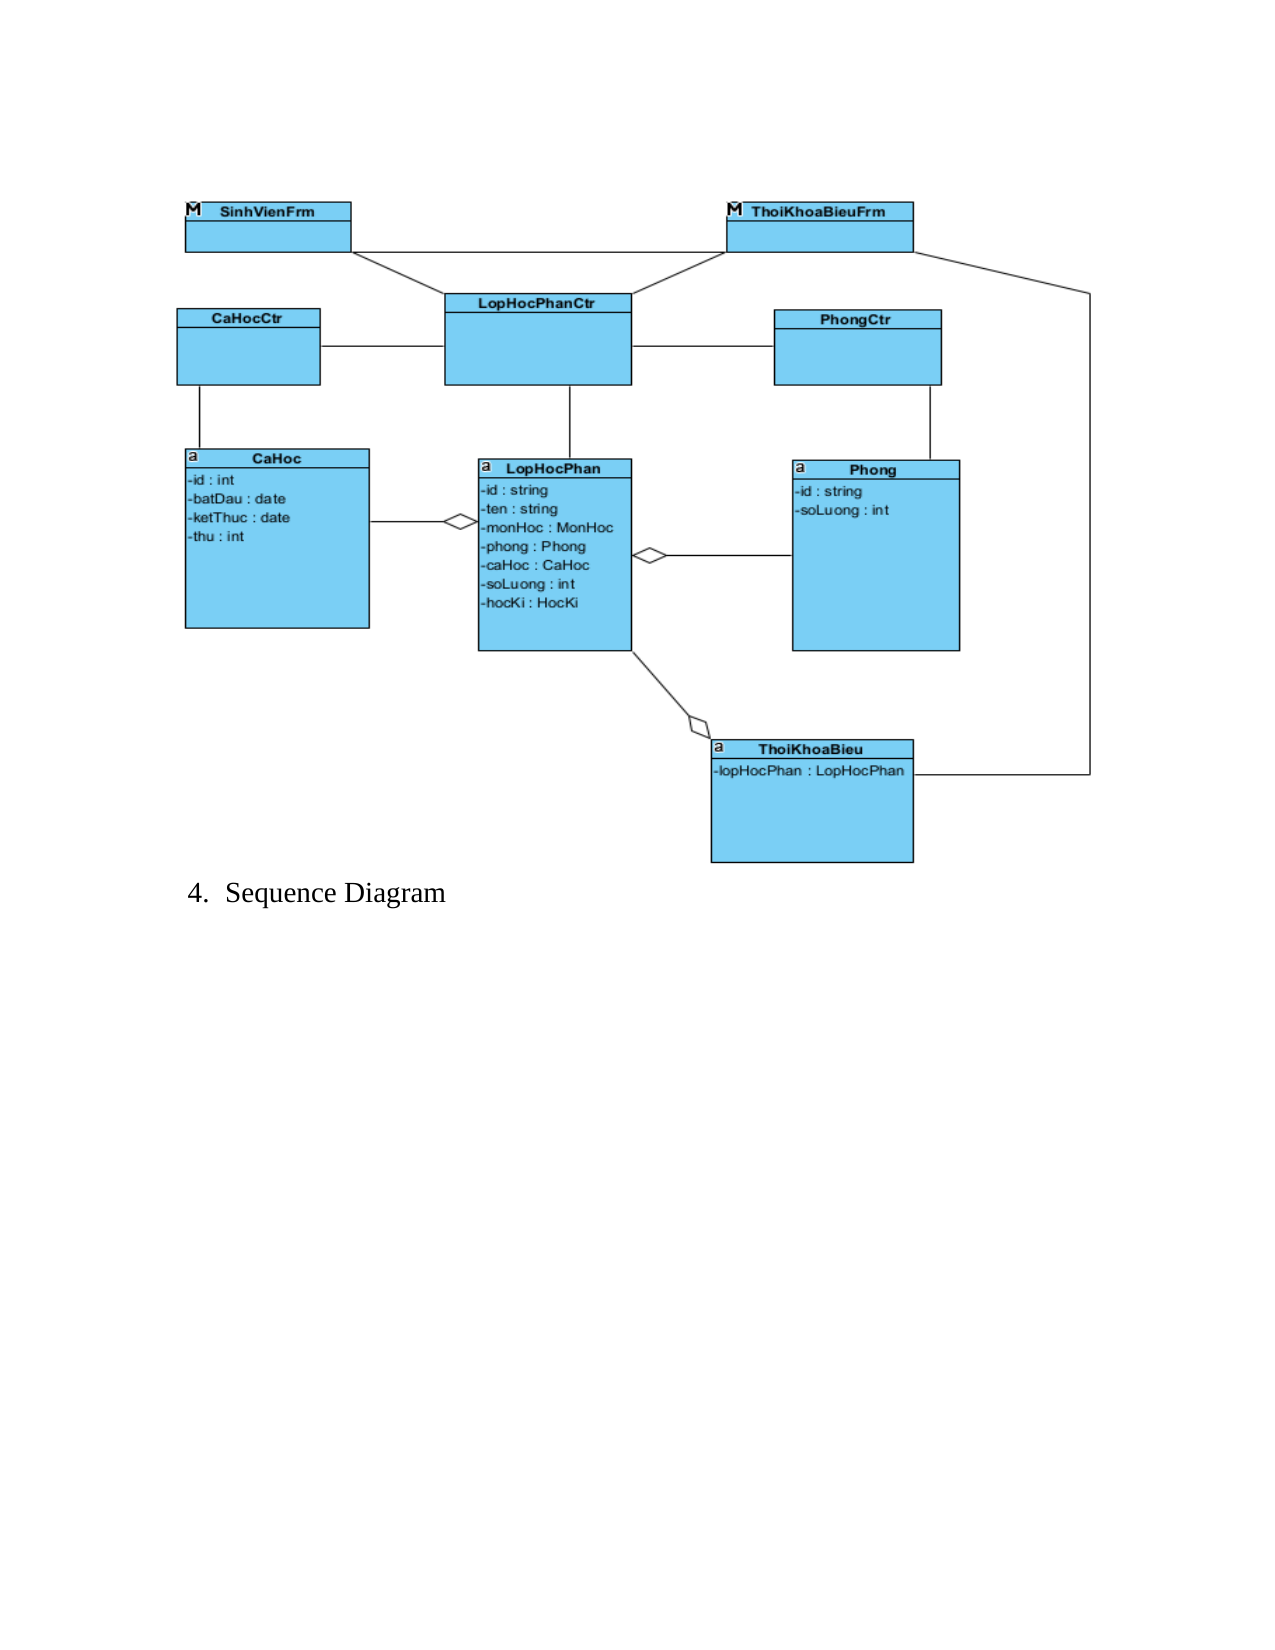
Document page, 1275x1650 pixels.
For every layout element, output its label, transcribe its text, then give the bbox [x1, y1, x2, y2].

picture [150, 150, 1125, 872]
list Sequence Diagram [187, 875, 1125, 941]
